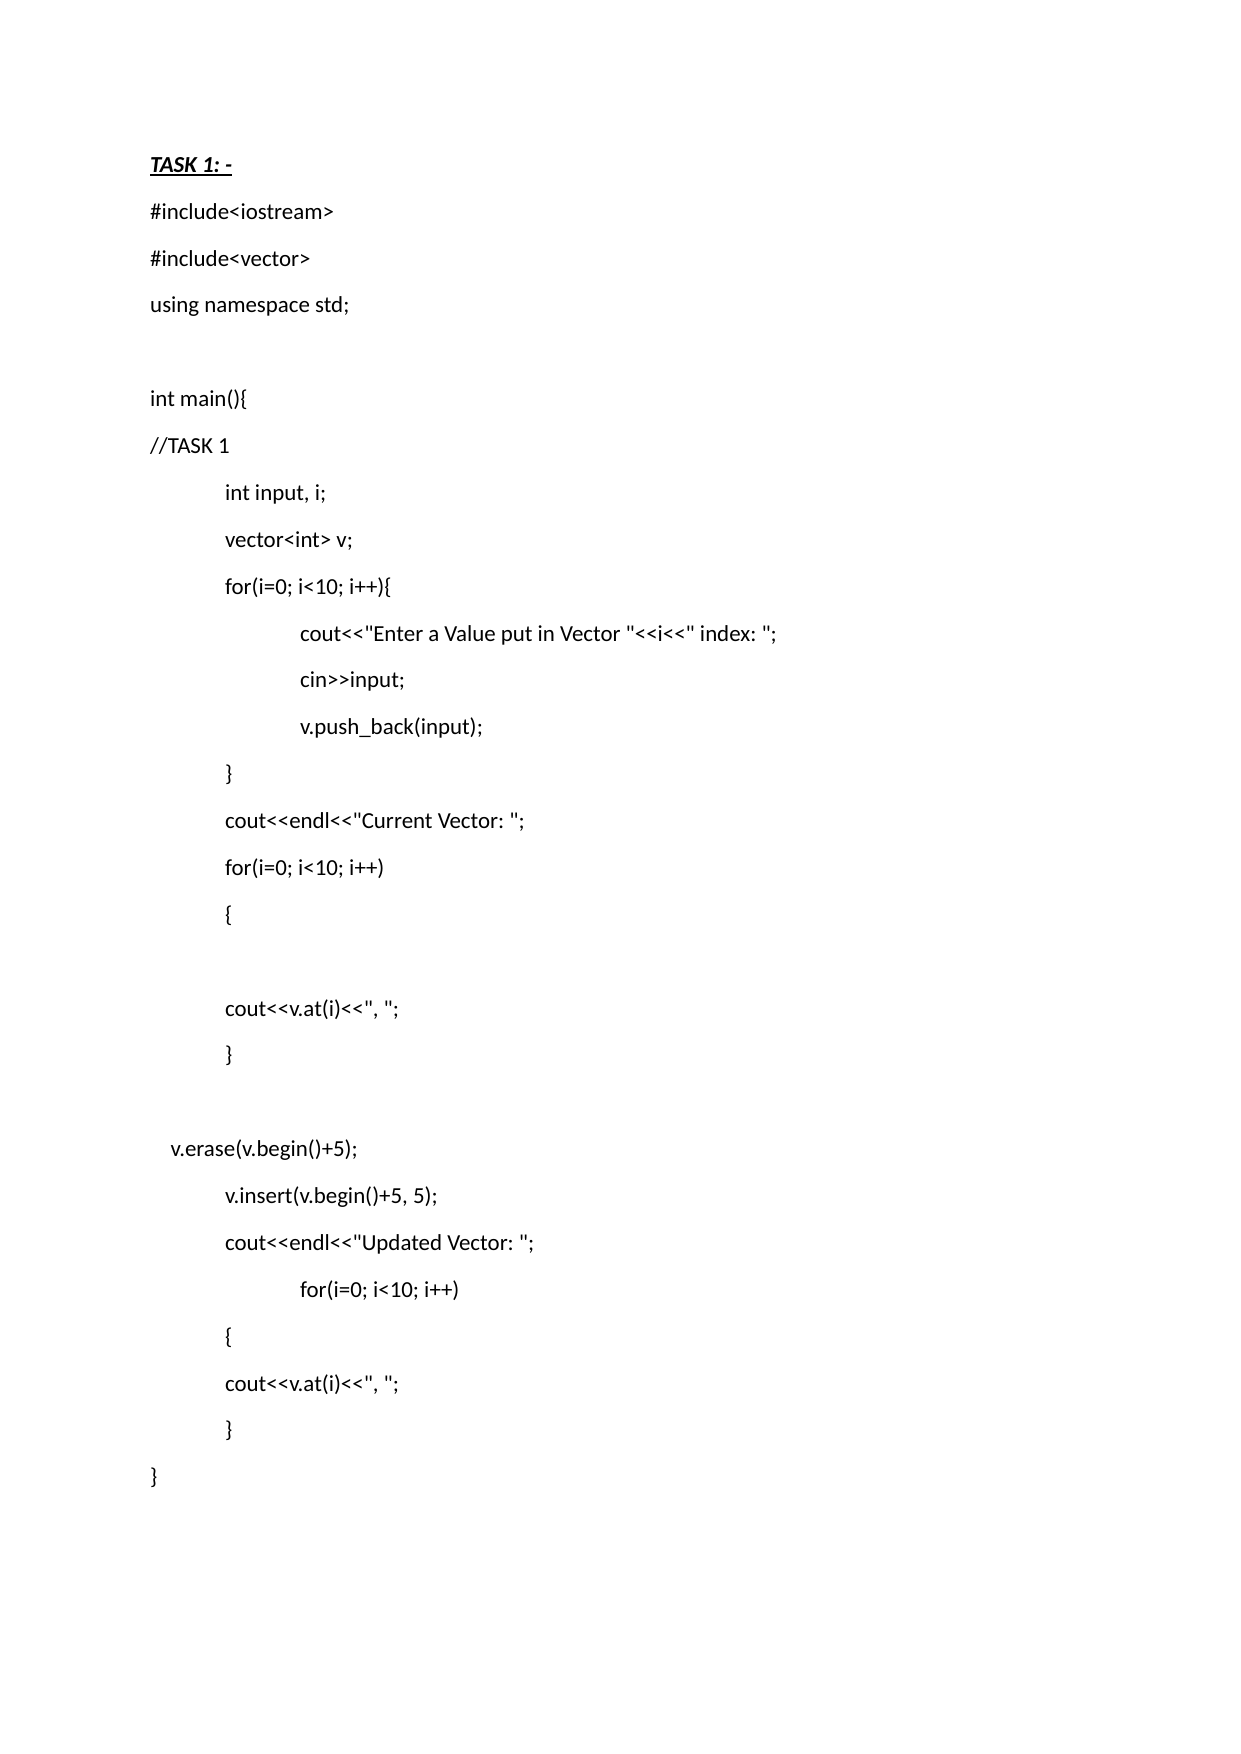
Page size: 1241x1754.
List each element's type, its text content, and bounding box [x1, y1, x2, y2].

text #include<iostream> [150, 197, 1090, 225]
text cout<<endl<<"Updated Vector: "; [150, 1228, 1090, 1256]
text } [150, 1041, 1090, 1069]
text using namespace std; [150, 291, 1090, 319]
text vector<int> v; [150, 525, 1090, 553]
text int main(){ [150, 384, 1090, 412]
text } [150, 759, 1090, 787]
text v.insert(v.begin()+5, 5); [150, 1181, 1090, 1209]
text cout<<"Enter a Value put in Vector "<<i<<" index: "; [150, 619, 1090, 647]
text } [150, 1416, 1090, 1444]
text cin>>input; [150, 666, 1090, 694]
text int input, i; [150, 478, 1090, 506]
text v.erase(v.begin()+5); [150, 1134, 1090, 1162]
text //TASK 1 [150, 431, 1090, 459]
text cout<<v.at(i)<<", "; [150, 994, 1090, 1022]
text TASK 1: - [150, 150, 1090, 178]
text cout<<v.at(i)<<", "; [150, 1369, 1090, 1397]
text { [150, 900, 1090, 928]
text for(i=0; i<10; i++){ [150, 572, 1090, 600]
text } [150, 1462, 1090, 1491]
text for(i=0; i<10; i++) [150, 853, 1090, 881]
text v.push_back(input); [150, 712, 1090, 741]
text { [150, 1322, 1090, 1350]
text #include<vector> [150, 244, 1090, 272]
text cout<<endl<<"Current Vector: "; [150, 806, 1090, 834]
text for(i=0; i<10; i++) [150, 1275, 1090, 1303]
